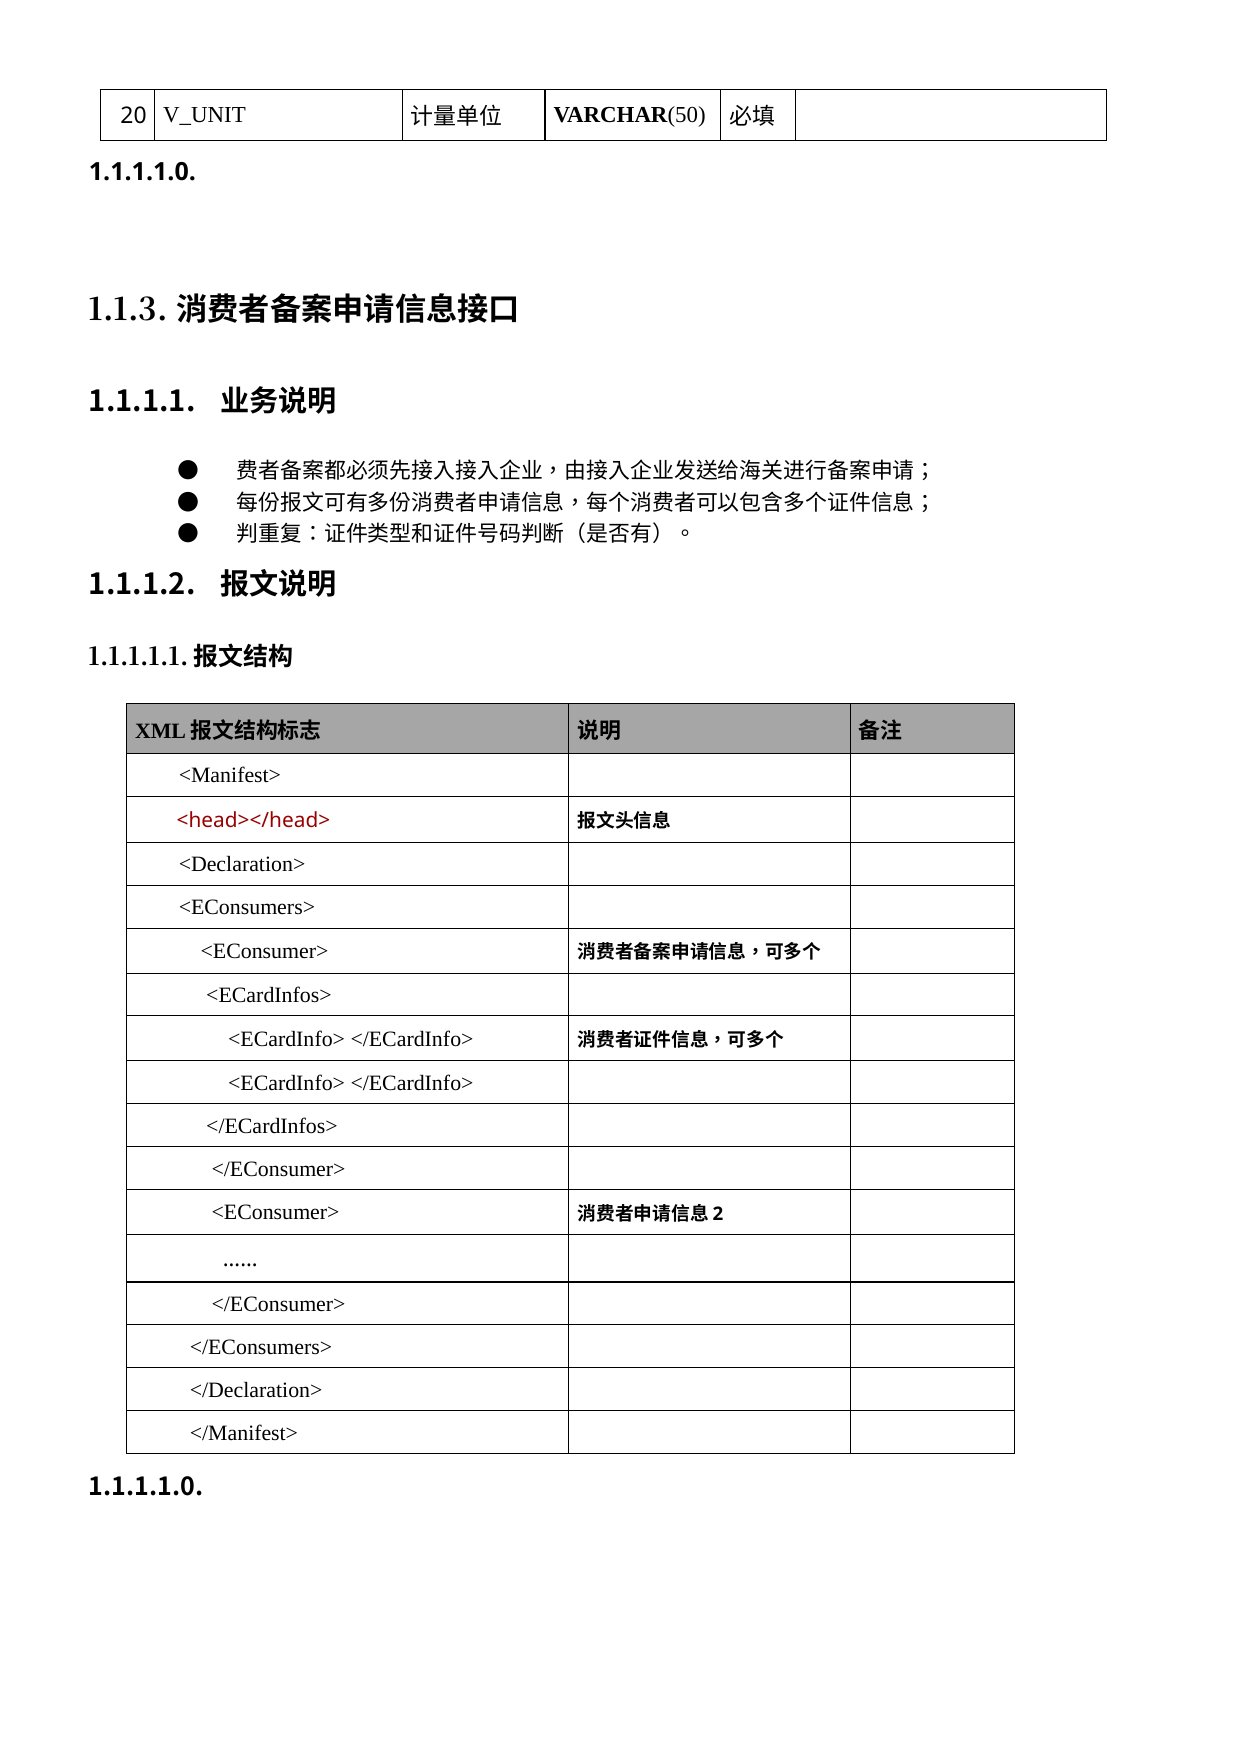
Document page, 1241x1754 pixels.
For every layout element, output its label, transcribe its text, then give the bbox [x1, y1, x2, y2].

table_cell …… [127, 1235, 568, 1281]
table_cell [851, 1411, 1014, 1453]
table_cell 报文头信息 [569, 797, 850, 842]
table_cell [569, 1411, 850, 1453]
table_cell [851, 1104, 1014, 1146]
table_cell <EConsumer> [127, 929, 568, 972]
table_cell 计量单位 [403, 90, 544, 139]
table_cell [569, 754, 850, 796]
table_cell [569, 1368, 850, 1410]
table_cell [851, 974, 1014, 1015]
table_cell <Manifest> [127, 754, 568, 796]
table_cell [851, 1061, 1014, 1103]
table_cell <ECardInfo> </ECardInfo> [127, 1061, 568, 1103]
table_cell [851, 843, 1014, 885]
table_cell [569, 1147, 850, 1189]
table_cell [851, 929, 1014, 972]
table_cell [851, 1147, 1014, 1189]
table_cell [569, 1061, 850, 1103]
table_cell 消费者备案申请信息，可多个 [569, 929, 850, 972]
subtitle 报文说明 [89, 561, 1063, 603]
table_cell [851, 1283, 1014, 1324]
table_cell 20 [101, 90, 154, 139]
table_cell <Declaration> [127, 843, 568, 885]
table_cell <EConsumer> [127, 1190, 568, 1234]
table_cell [851, 754, 1014, 796]
table_cell [569, 1283, 850, 1324]
table_header 备注 [851, 704, 1014, 753]
table_cell 消费者申请信息2 [569, 1190, 850, 1234]
table_cell [569, 1104, 850, 1146]
table_cell VARCHAR(50) [546, 90, 720, 139]
table_cell </EConsumer> [127, 1283, 568, 1324]
table_cell </ECardInfos> [127, 1104, 568, 1146]
table_cell 消费者证件信息，可多个 [569, 1016, 850, 1060]
list 费者备案都必须先接入接入企业，由接入企业发送给海关进行备案申请； [177, 453, 1063, 485]
table_cell <ECardInfo> </ECardInfo> [127, 1016, 568, 1060]
table_cell V_UNIT [155, 90, 402, 139]
table_cell [851, 1235, 1014, 1281]
table_cell [569, 843, 850, 885]
table_cell [851, 1325, 1014, 1367]
table_cell 必填 [721, 90, 795, 139]
table_cell </EConsumer> [127, 1147, 568, 1189]
table_cell [851, 797, 1014, 842]
table_cell [569, 886, 850, 928]
table_cell [569, 974, 850, 1015]
table_cell <ECardInfos> [127, 974, 568, 1015]
subtitle 消费者备案申请信息接口 [89, 284, 1063, 329]
table_cell [851, 1016, 1014, 1060]
table_cell <head></head> [127, 797, 568, 842]
list 每份报文可有多份消费者申请信息，每个消费者可以包含多个证件信息； [177, 485, 1063, 516]
table_cell [796, 90, 1106, 139]
list 判重复：证件类型和证件号码判断（是否有）。 [177, 516, 1063, 548]
table_cell </Declaration> [127, 1368, 568, 1410]
table_header XML报文结构标志 [127, 704, 568, 753]
table_cell <EConsumers> [127, 886, 568, 928]
subtitle 报文结构 [89, 636, 1063, 673]
subtitle 业务说明 [89, 377, 1063, 419]
table_cell </EConsumers> [127, 1325, 568, 1367]
table_cell [851, 886, 1014, 928]
table_cell [569, 1235, 850, 1281]
table_cell [851, 1190, 1014, 1234]
table_header 说明 [569, 704, 850, 753]
table_cell [569, 1325, 850, 1367]
table_cell [851, 1368, 1014, 1410]
table_cell </Manifest> [127, 1411, 568, 1453]
